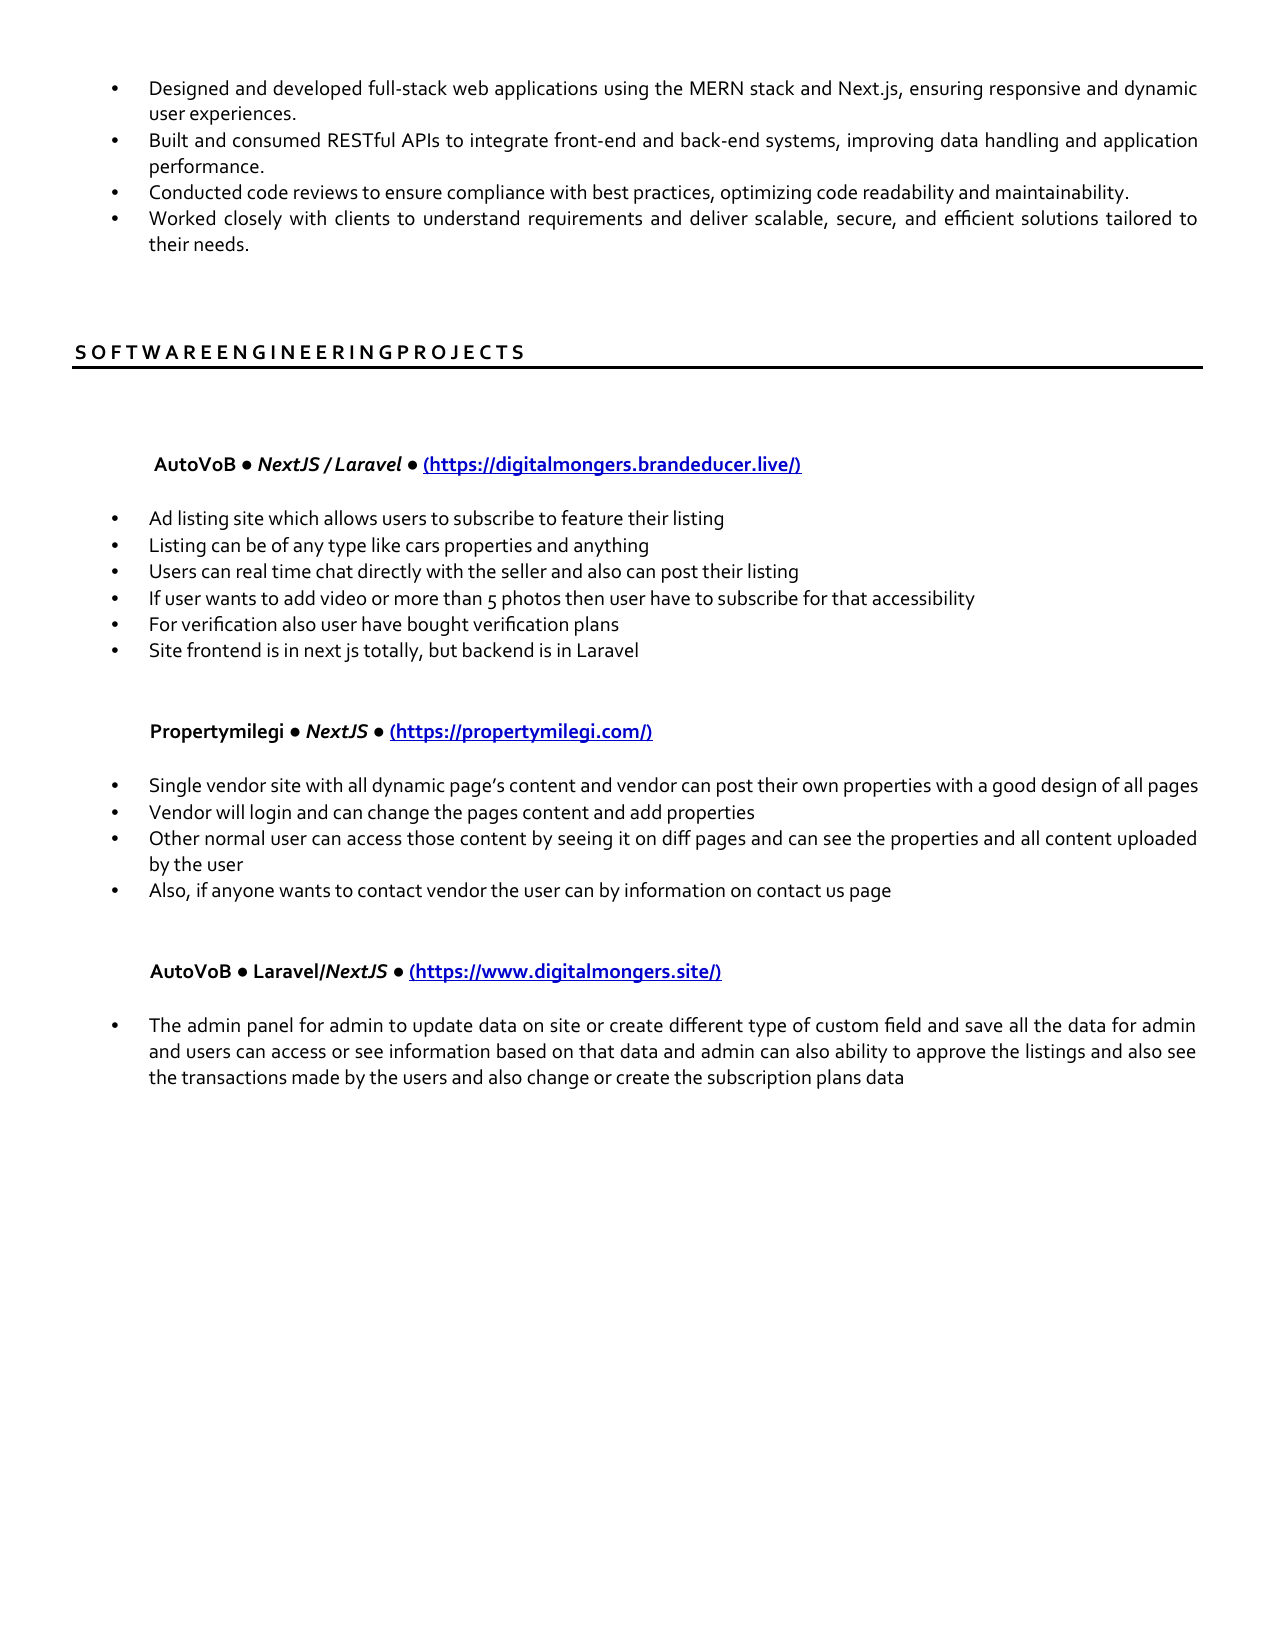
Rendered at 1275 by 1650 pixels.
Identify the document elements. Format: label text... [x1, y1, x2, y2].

list Other normal user can access those content by seeing it on diff pages and can see the properties and all content uploaded by the user [111, 826, 1200, 877]
list Single vendor site with all dynamic page’s content and vendor can post their own properties with a good design of all pages [111, 773, 1200, 798]
list Listing can be of any type like cars properties and anything [111, 532, 1200, 557]
subtitle S O F T W A R E E N G I N E E R I N G P R O J E C T S [74, 340, 1200, 365]
list For verification also user have bought verification plans [111, 611, 1200, 637]
list Designed and developed full-stack web applications using the MERN stack and Next.js, ensuring responsive and dynamic user experiences. [111, 75, 1200, 126]
text Propertymilegi ● NextJS ● (https://propertymilegi.com/) [74, 718, 1200, 744]
list Built and consumed RESTful APIs to integrate front-end and back-end systems, improving data handling and application performance. [111, 127, 1200, 178]
list Users can real time chat directly with the seller and also can post their listing [111, 559, 1200, 584]
list Ad listing site which allows users to subscribe to feature their listing [111, 506, 1200, 531]
list Worked closely with clients to understand requirements and deliver scalable, secure, and efficient solutions tailored to their needs. [111, 206, 1200, 257]
text AutoVoB ● NextJS / Laravel ● (https://digitalmongers.brandeducer.live/) [74, 452, 1200, 477]
list Vendor will login and can change the pages content and add properties [111, 799, 1200, 824]
list If user wants to add video or more than 5 photos then user have to subscribe for that accessibility [111, 585, 1200, 610]
list Also, if anyone wants to contact vendor the user can by information on contact us page [111, 878, 1200, 903]
list Conducted code reviews to ensure compliance with best practices, optimizing code readability and maintainability. [111, 179, 1200, 205]
text AutoVoB ● Laravel/NextJS ● (https://www.digitalmongers.site/) [74, 958, 1200, 984]
list Site frontend is in next js totally, but backend is in Laravel [111, 638, 1200, 663]
list The admin panel for admin to update data on site or create different type of custom field and save all the data for admin and users can access or see information based on that data and admin can also ability to approve the listings and also see the transactions made by the users and also change or create the subscription plans data [111, 1013, 1200, 1090]
